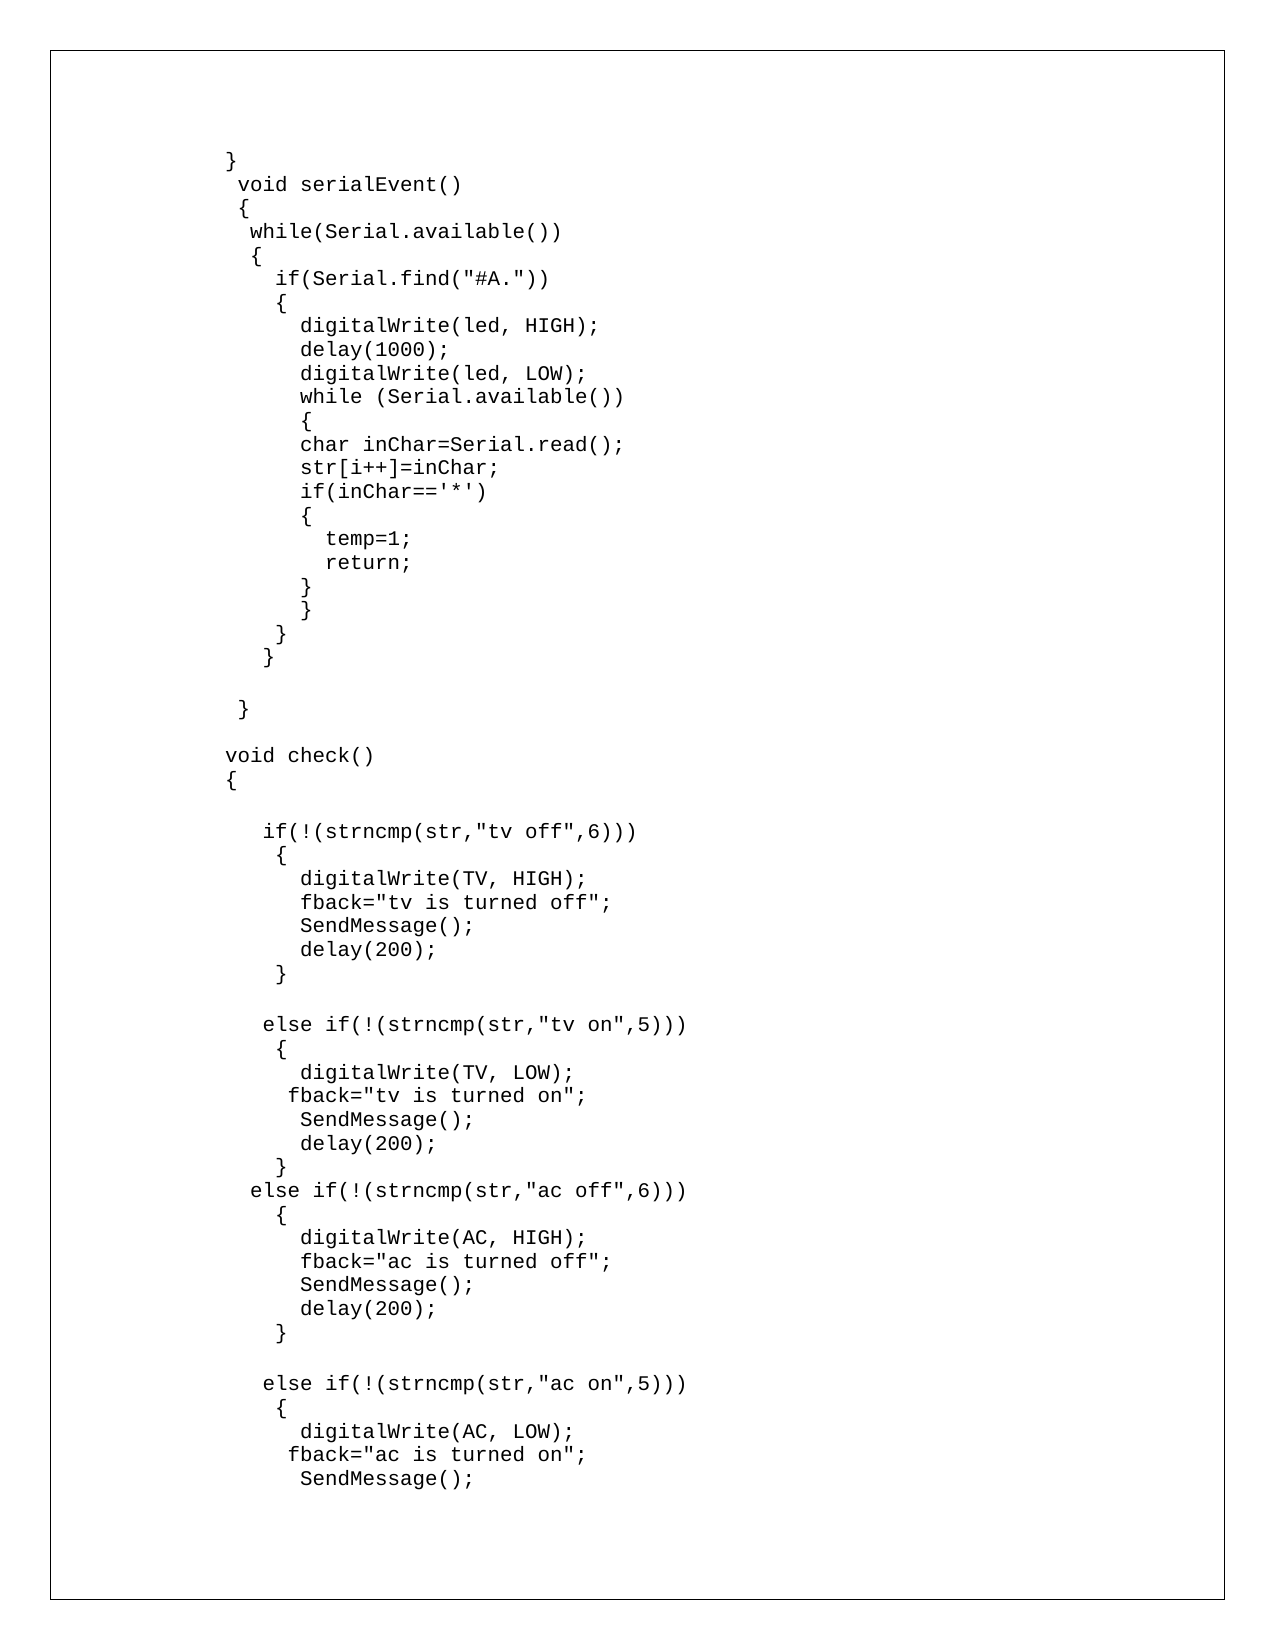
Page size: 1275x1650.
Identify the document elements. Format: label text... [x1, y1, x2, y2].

text } [225, 963, 1125, 986]
text if(!(strncmp(str,"tv off",6))) [225, 821, 1125, 844]
text } [225, 698, 1125, 722]
text temp=1; [225, 528, 1125, 552]
text { [225, 1203, 1125, 1227]
text SendMessage(); [225, 1109, 1125, 1133]
text { [225, 505, 1125, 528]
text { [225, 1397, 1125, 1421]
text } [225, 576, 1125, 599]
text digitalWrite(AC, LOW); [225, 1421, 1125, 1444]
text fback="ac is turned on"; [225, 1444, 1125, 1468]
text char inChar=Serial.read(); [225, 434, 1125, 457]
text digitalWrite(led, LOW); [225, 363, 1125, 386]
text } [225, 1156, 1125, 1180]
text } [225, 1322, 1125, 1345]
text SendMessage(); [225, 1274, 1125, 1298]
text { [225, 244, 1125, 268]
text { [225, 197, 1125, 221]
text delay(200); [225, 939, 1125, 963]
text delay(1000); [225, 339, 1125, 363]
text } [225, 599, 1125, 623]
text } [225, 623, 1125, 647]
text void serialEvent() [225, 174, 1125, 197]
text while(Serial.available()) [225, 221, 1125, 244]
text { [225, 844, 1125, 868]
text void check() [225, 746, 1125, 769]
text SendMessage(); [225, 1468, 1125, 1492]
text str[i++]=inChar; [225, 457, 1125, 481]
text fback="tv is turned on"; [225, 1085, 1125, 1109]
text SendMessage(); [225, 915, 1125, 939]
text { [225, 1038, 1125, 1062]
text while (Serial.available()) [225, 386, 1125, 410]
text { [225, 292, 1125, 316]
text fback="tv is turned off"; [225, 892, 1125, 915]
text else if(!(strncmp(str,"ac off",6))) [225, 1180, 1125, 1203]
text if(Serial.find("#A.")) [225, 268, 1125, 292]
text fback="ac is turned off"; [225, 1251, 1125, 1274]
text digitalWrite(TV, LOW); [225, 1062, 1125, 1085]
text if(inChar=='*') [225, 481, 1125, 505]
text return; [225, 552, 1125, 576]
text digitalWrite(AC, HIGH); [225, 1227, 1125, 1251]
text { [225, 410, 1125, 434]
text } [225, 150, 1125, 174]
text else if(!(strncmp(str,"tv on",5))) [225, 1014, 1125, 1038]
text delay(200); [225, 1133, 1125, 1156]
text digitalWrite(led, HIGH); [225, 316, 1125, 339]
text else if(!(strncmp(str,"ac on",5))) [225, 1373, 1125, 1397]
text { [225, 769, 1125, 793]
text } [225, 647, 1125, 670]
text digitalWrite(TV, HIGH); [225, 868, 1125, 892]
text delay(200); [225, 1298, 1125, 1322]
